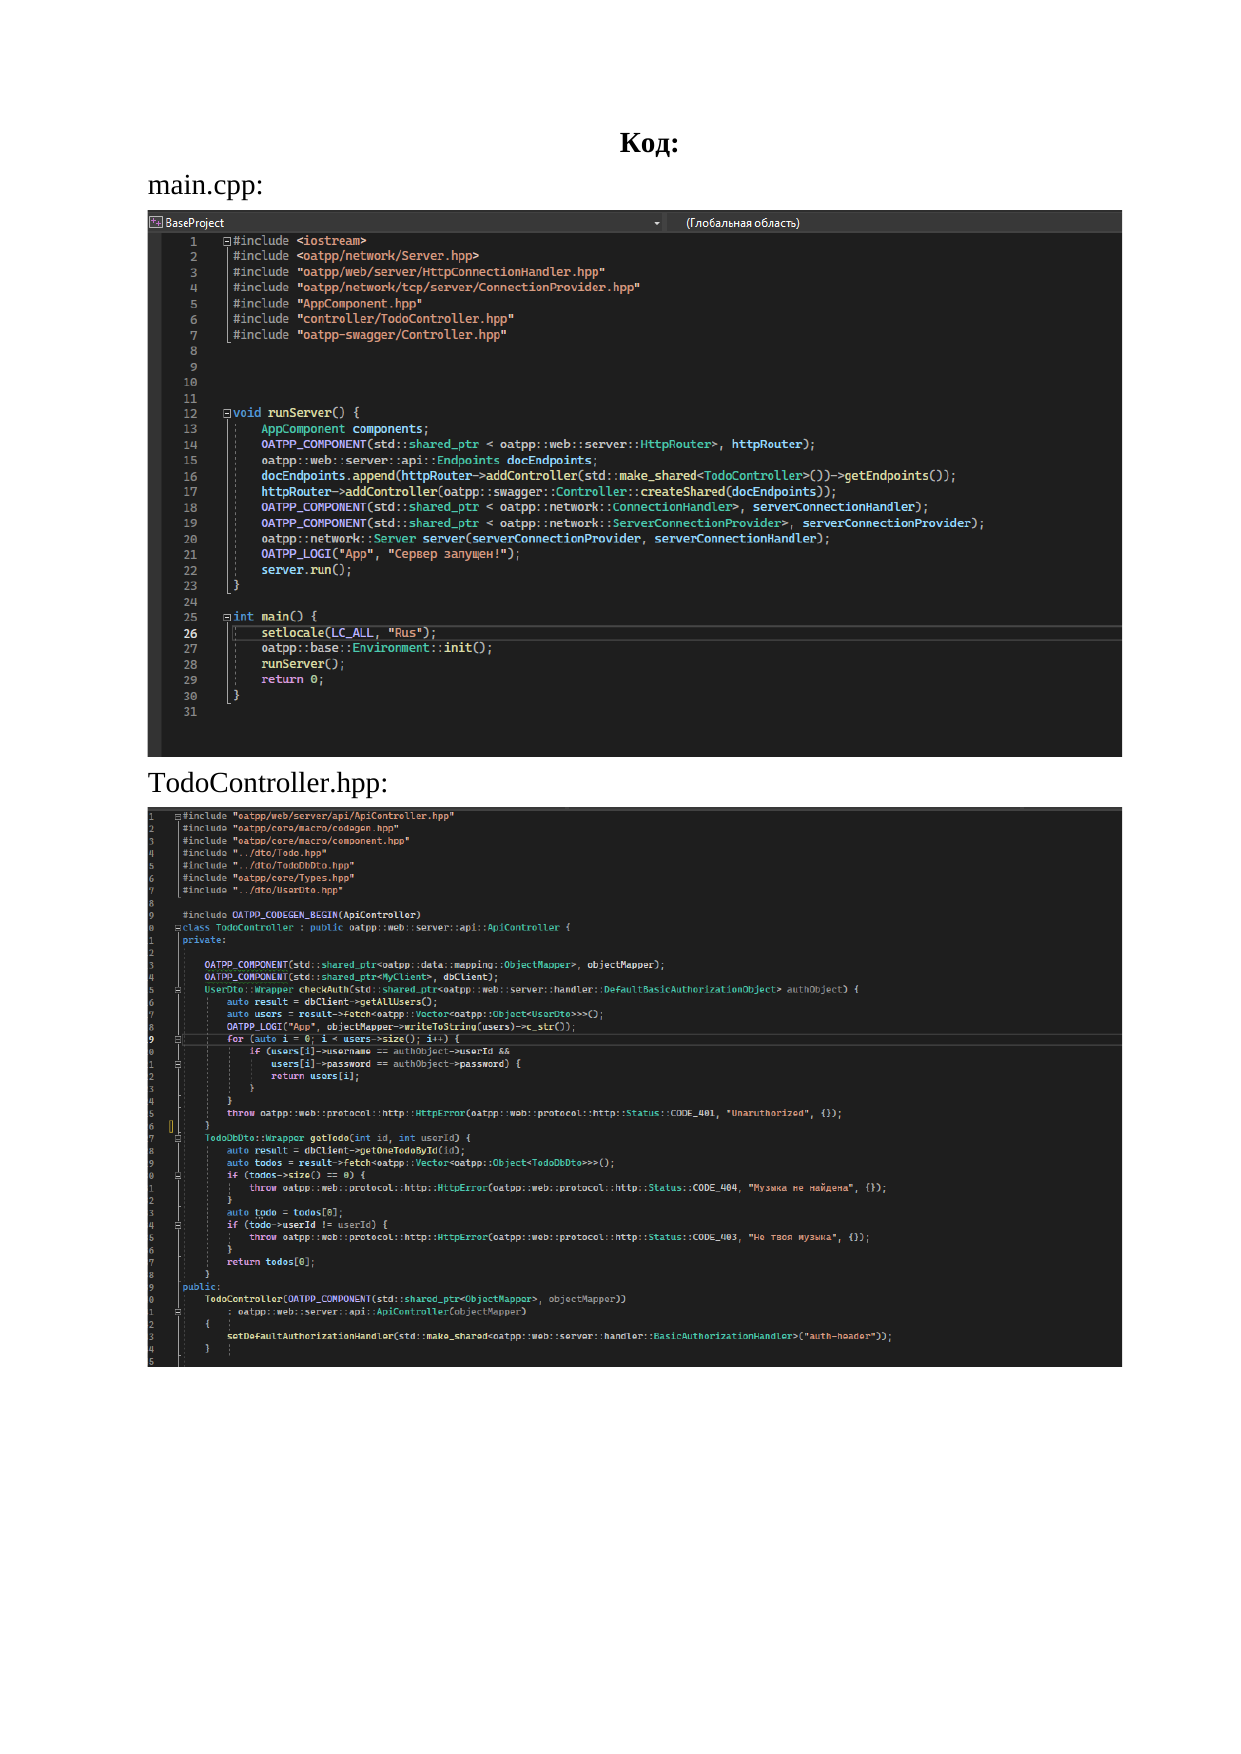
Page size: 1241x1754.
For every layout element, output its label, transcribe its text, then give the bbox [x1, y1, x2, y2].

text TodoController.hpp: [89, 765, 1152, 798]
picture [147, 807, 1123, 1367]
picture [147, 210, 1123, 757]
text main.cpp: [89, 167, 1152, 201]
text Код: [89, 125, 1152, 158]
